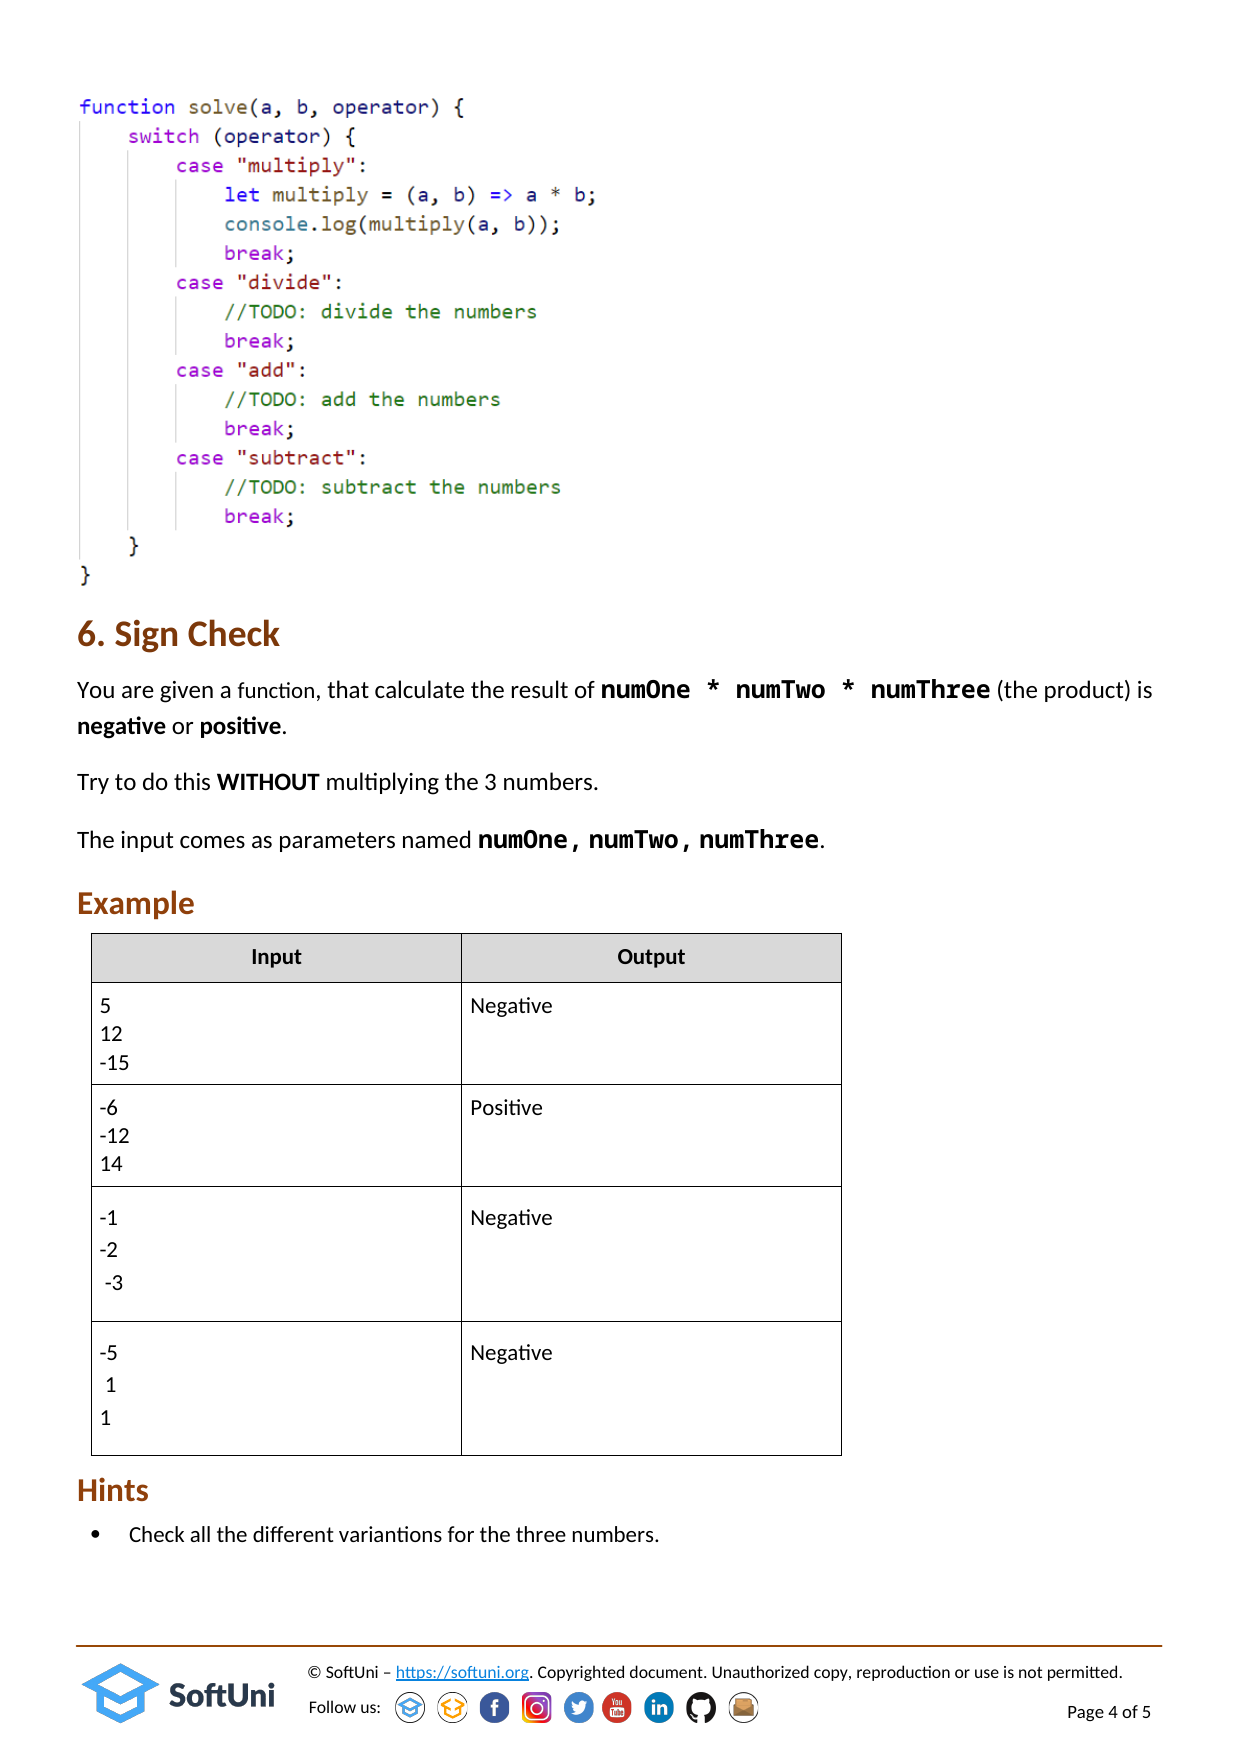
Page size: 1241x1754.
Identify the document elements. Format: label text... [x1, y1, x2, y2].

picture [76, 95, 606, 594]
picture [665, 1692, 674, 1701]
picture [602, 1692, 632, 1723]
text The input comes as parameters named numOne, numTwo, numThree. [77, 822, 1163, 856]
table_header Output [462, 934, 841, 982]
table_header Input [92, 934, 461, 982]
picture [658, 1705, 667, 1714]
picture [686, 1692, 716, 1723]
picture [665, 1714, 674, 1723]
picture [728, 1692, 759, 1723]
table_cell Positive [462, 1085, 841, 1186]
picture [479, 1692, 510, 1723]
picture [75, 1658, 281, 1729]
text Try to do this WITHOUT multiplying the 3 numbers. [77, 766, 1163, 796]
table_cell Negative [462, 1322, 841, 1455]
text You are given a function, that calculate the result of numOne * numTwo * numThree (the product) is negative or positive. [77, 671, 1163, 741]
table_cell -5 1 1 [92, 1322, 461, 1455]
picture [564, 1692, 594, 1723]
table_cell Negative [462, 983, 841, 1084]
list Check all the different variantions for the three numbers. [91, 1520, 1163, 1548]
table_cell -6 -12 14 [92, 1085, 461, 1186]
picture [644, 1692, 653, 1701]
picture [522, 1692, 552, 1723]
subtitle Example [77, 882, 1163, 922]
table_cell -1 -2 -3 [92, 1187, 461, 1321]
table_cell Negative [462, 1187, 841, 1321]
subtitle Sign Check [77, 610, 1163, 656]
picture [644, 1714, 653, 1723]
table_cell 5 12 -15 [92, 983, 461, 1084]
subtitle Hints [77, 1469, 1163, 1509]
picture [437, 1692, 468, 1723]
picture [395, 1692, 425, 1723]
